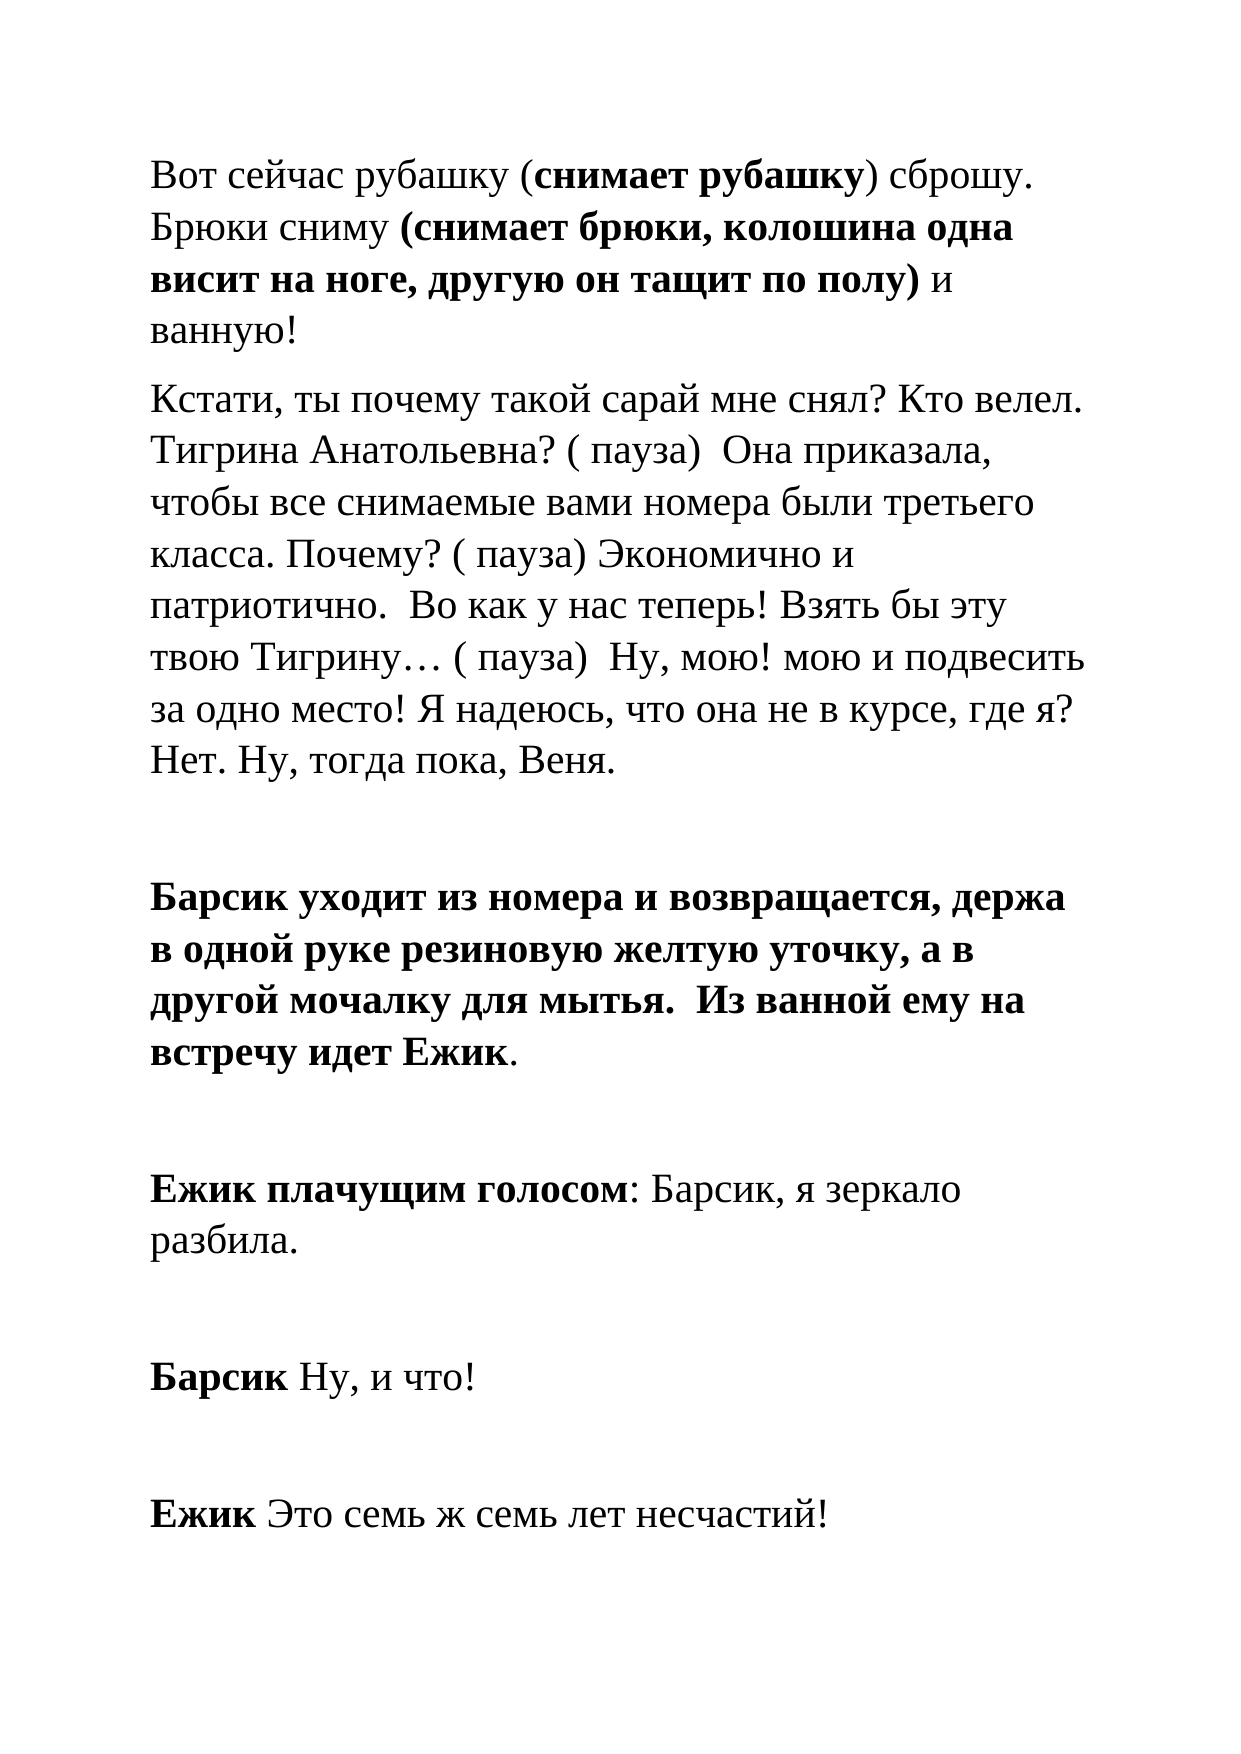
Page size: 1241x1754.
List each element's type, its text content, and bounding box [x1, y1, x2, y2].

text Барсик уходит из номера и возвращается, держа в одной руке резиновую желтую уточку, а в другой мочалку для мытья. Из ванной ему на встречу идет Ежик. [150, 872, 1090, 1074]
text Ежик плачущим голосом: Барсик, я зеркало разбила. [150, 1163, 1090, 1263]
text Барсик Ну, и что! [150, 1352, 1090, 1399]
text Ежик Это семь ж семь лет несчастий! [150, 1488, 1090, 1536]
text Кстати, ты почему такой сарай мне снял? Кто велел. Тигрина Анатольевна? ( пауза) Она приказала, чтобы все снимаемые вами номера были третьего класса. Почему? ( пауза) Экономично и патриотично. Во как у нас теперь! Взять бы эту твою Тигрину… ( пауза) Ну, мою! мою и подвесить за одно место! Я надеюсь, что она не в курсе, где я? Нет. Ну, тогда пока, Веня. [150, 373, 1090, 783]
text Вот сейчас рубашку (снимает рубашку) сброшу. Брюки сниму (снимает брюки, колошина одна висит на ноге, другую он тащит по полу) и ванную! [150, 150, 1090, 353]
